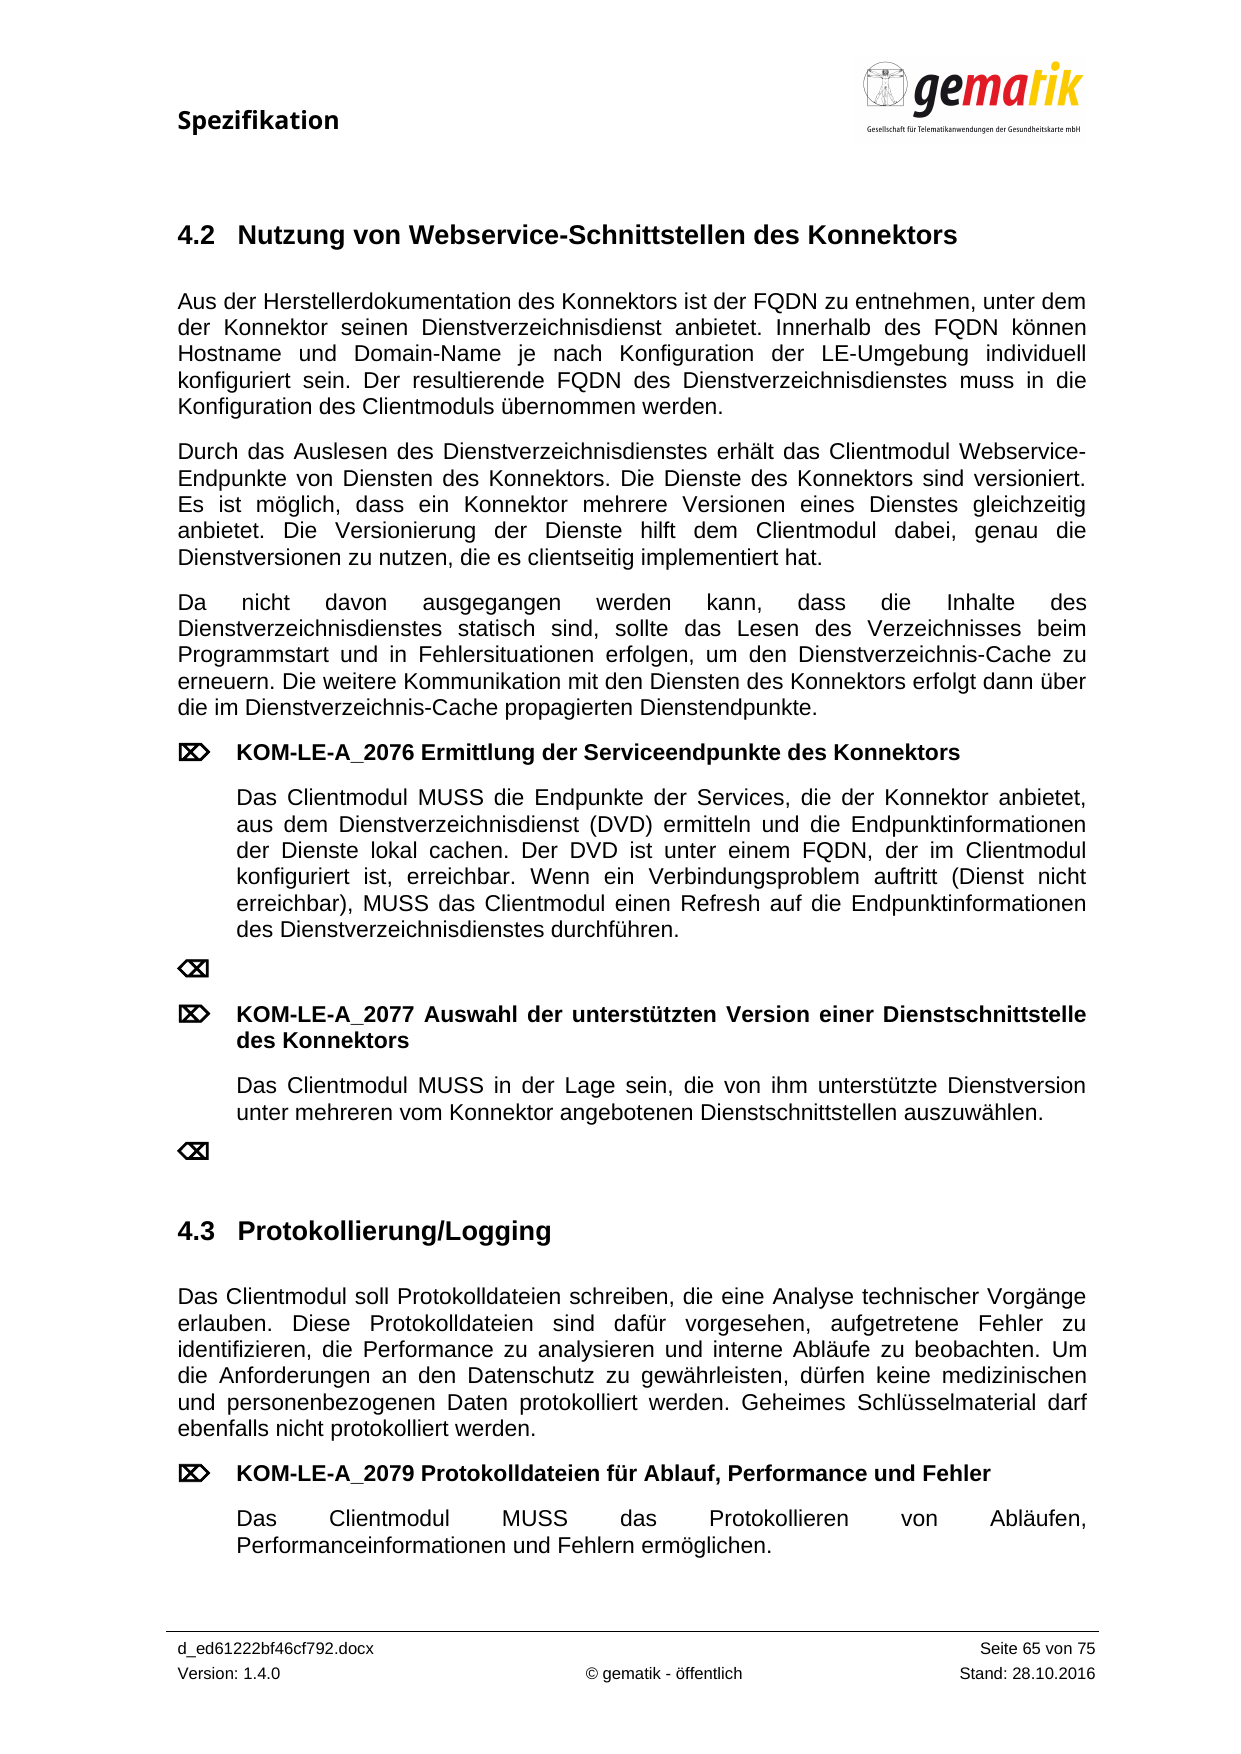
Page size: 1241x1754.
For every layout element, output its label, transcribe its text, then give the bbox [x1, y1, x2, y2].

text Da nicht davon ausgegangen werden kann, dass die Inhalte des Dienstverzeichnisdienstes statisch sind, sollte das Lesen des Verzeichnisses beim Programmstart und in Fehlersituationen erfolgen, um den Dienstverzeichnis-Cache zu erneuern. Die weitere Kommunikation mit den Diensten des Konnektors erfolgt dann über die im Dienstverzeichnis-Cache propagierten Dienstendpunkte. [177, 589, 1087, 720]
text Das Clientmodul MUSS die Endpunkte der Services, die der Konnektor anbietet, aus dem Dienstverzeichnisdienst (DVD) ermitteln und die Endpunktinformationen der Dienste lokal cachen. Der DVD ist unter einem FQDN, der im Clientmodul konfiguriert ist, erreichbar. Wenn ein Verbindungsproblem auftritt (Dienst nicht erreichbar), MUSS das Clientmodul einen Refresh auf die Endpunktinformationen des Dienstverzeichnisdienstes durchführen. [236, 784, 1087, 942]
subtitle Protokollierung/Logging [177, 1214, 1087, 1246]
text KOM-LE-A_2077 Auswahl der unterstützten Version einer Dienstschnittstelle des Konnektors [177, 1001, 1087, 1053]
text Das Clientmodul MUSS das Protokollieren von Abläufen, Performanceinformationen und Fehlern ermöglichen. [236, 1505, 1087, 1558]
text Das Clientmodul MUSS in der Lage sein, die von ihm unterstützte Dienstversion unter mehreren vom Konnektor angebotenen Dienstschnittstellen auszuwählen. [236, 1072, 1087, 1125]
subtitle Nutzung von Webservice-Schnittstellen des Konnektors [177, 219, 1087, 250]
text KOM-LE-A_2079 Protokolldateien für Ablauf, Performance und Fehler [177, 1460, 1087, 1486]
picture [854, 56, 1086, 143]
text Das Clientmodul soll Protokolldateien schreiben, die eine Analyse technischer Vorgänge erlauben. Diese Protokolldateien sind dafür vorgesehen, aufgetretene Fehler zu identifizieren, die Performance zu analysieren und interne Abläufe zu beobachten. Um die Anforderungen an den Datenschutz zu gewährleisten, dürfen keine medizinischen und personenbezogenen Daten protokolliert werden. Geheimes Schlüsselmaterial darf ebenfalls nicht protokolliert werden. [177, 1283, 1087, 1441]
text Aus der Herstellerdokumentation des Konnektors ist der FQDN zu entnehmen, unter dem der Konnektor seinen Dienstverzeichnisdienst anbietet. Innerhalb des FQDN können Hostname und Domain-Name je nach Konfiguration der LE-Umgebung individuell konfiguriert sein. Der resultierende FQDN des Dienstverzeichnisdienstes muss in die Konfiguration des Clientmoduls übernommen werden. [177, 288, 1087, 419]
text Durch das Auslesen des Dienstverzeichnisdienstes erhält das Clientmodul Webservice-Endpunkte von Diensten des Konnektors. Die Dienste des Konnektors sind versioniert. Es ist möglich, dass ein Konnektor mehrere Versionen eines Dienstes gleichzeitig anbietet. Die Versionierung der Dienste hilft dem Clientmodul dabei, genau die Dienstversionen zu nutzen, die es clientseitig implementiert hat. [177, 438, 1087, 570]
text KOM-LE-A_2076 Ermittlung der Serviceendpunkte des Konnektors [177, 739, 1087, 766]
